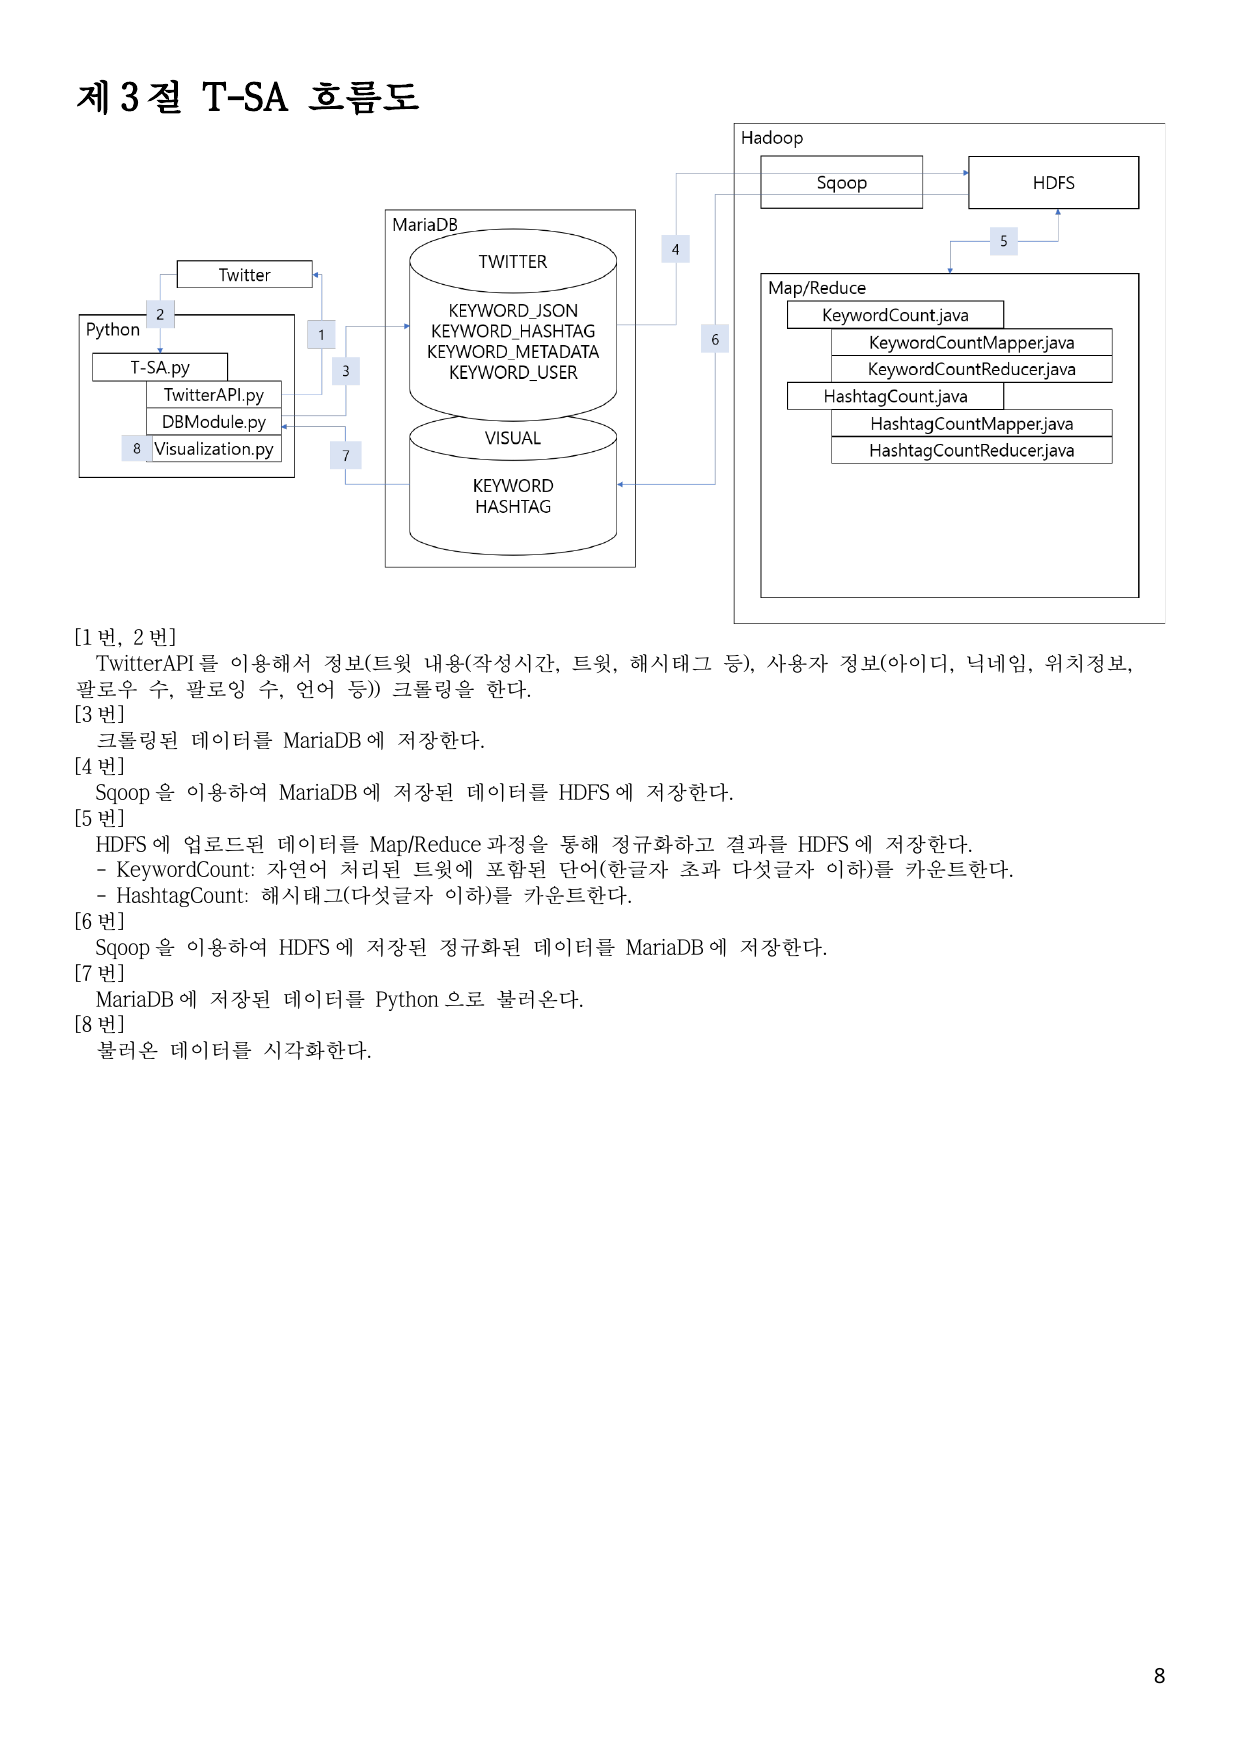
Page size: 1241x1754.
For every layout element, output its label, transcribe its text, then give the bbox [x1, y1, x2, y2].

text TwitterAPI를 이용해서 정보(트윗 내용(작성시간, 트윗, 해시태그 등), 사용자 정보(아이디, 닉네임, 위치정보, 팔로우 수, 팔로잉 수, 언어 등)) 크롤링을 한다. [75, 651, 1165, 701]
text 불러온 데이터를 시각화한다. [75, 1039, 1165, 1063]
text [8번] [75, 1013, 1165, 1037]
text - HashtagCount: 해시태그(다섯글자 이하)를 카운트한다. [75, 884, 1165, 908]
text [5번] [75, 806, 1165, 830]
text [4번] [75, 755, 1165, 779]
text [3번] [75, 703, 1165, 727]
text 제3절 T-SA 흐름도 [75, 75, 1165, 118]
text MariaDB에 저장된 데이터를 Python으로 불러온다. [75, 987, 1165, 1011]
text Sqoop을 이용하여 HDFS에 저장된 정규화된 데이터를 MariaDB에 저장한다. [75, 936, 1165, 959]
text [7번] [75, 961, 1165, 985]
text - KeywordCount: 자연어 처리된 트윗에 포함된 단어(한글자 초과 다섯글자 이하)를 카운트한다. [75, 858, 1165, 882]
text Sqoop을 이용하여 MariaDB에 저장된 데이터를 HDFS에 저장한다. [75, 781, 1165, 804]
text 크롤링된 데이터를 MariaDB에 저장한다. [75, 729, 1165, 753]
text [6번] [75, 910, 1165, 934]
text [1번, 2번] [75, 626, 1165, 649]
picture [75, 121, 1166, 624]
text HDFS에 업로드된 데이터를 Map/Reduce과정을 통해 정규화하고 결과를 HDFS에 저장한다. [75, 832, 1165, 856]
